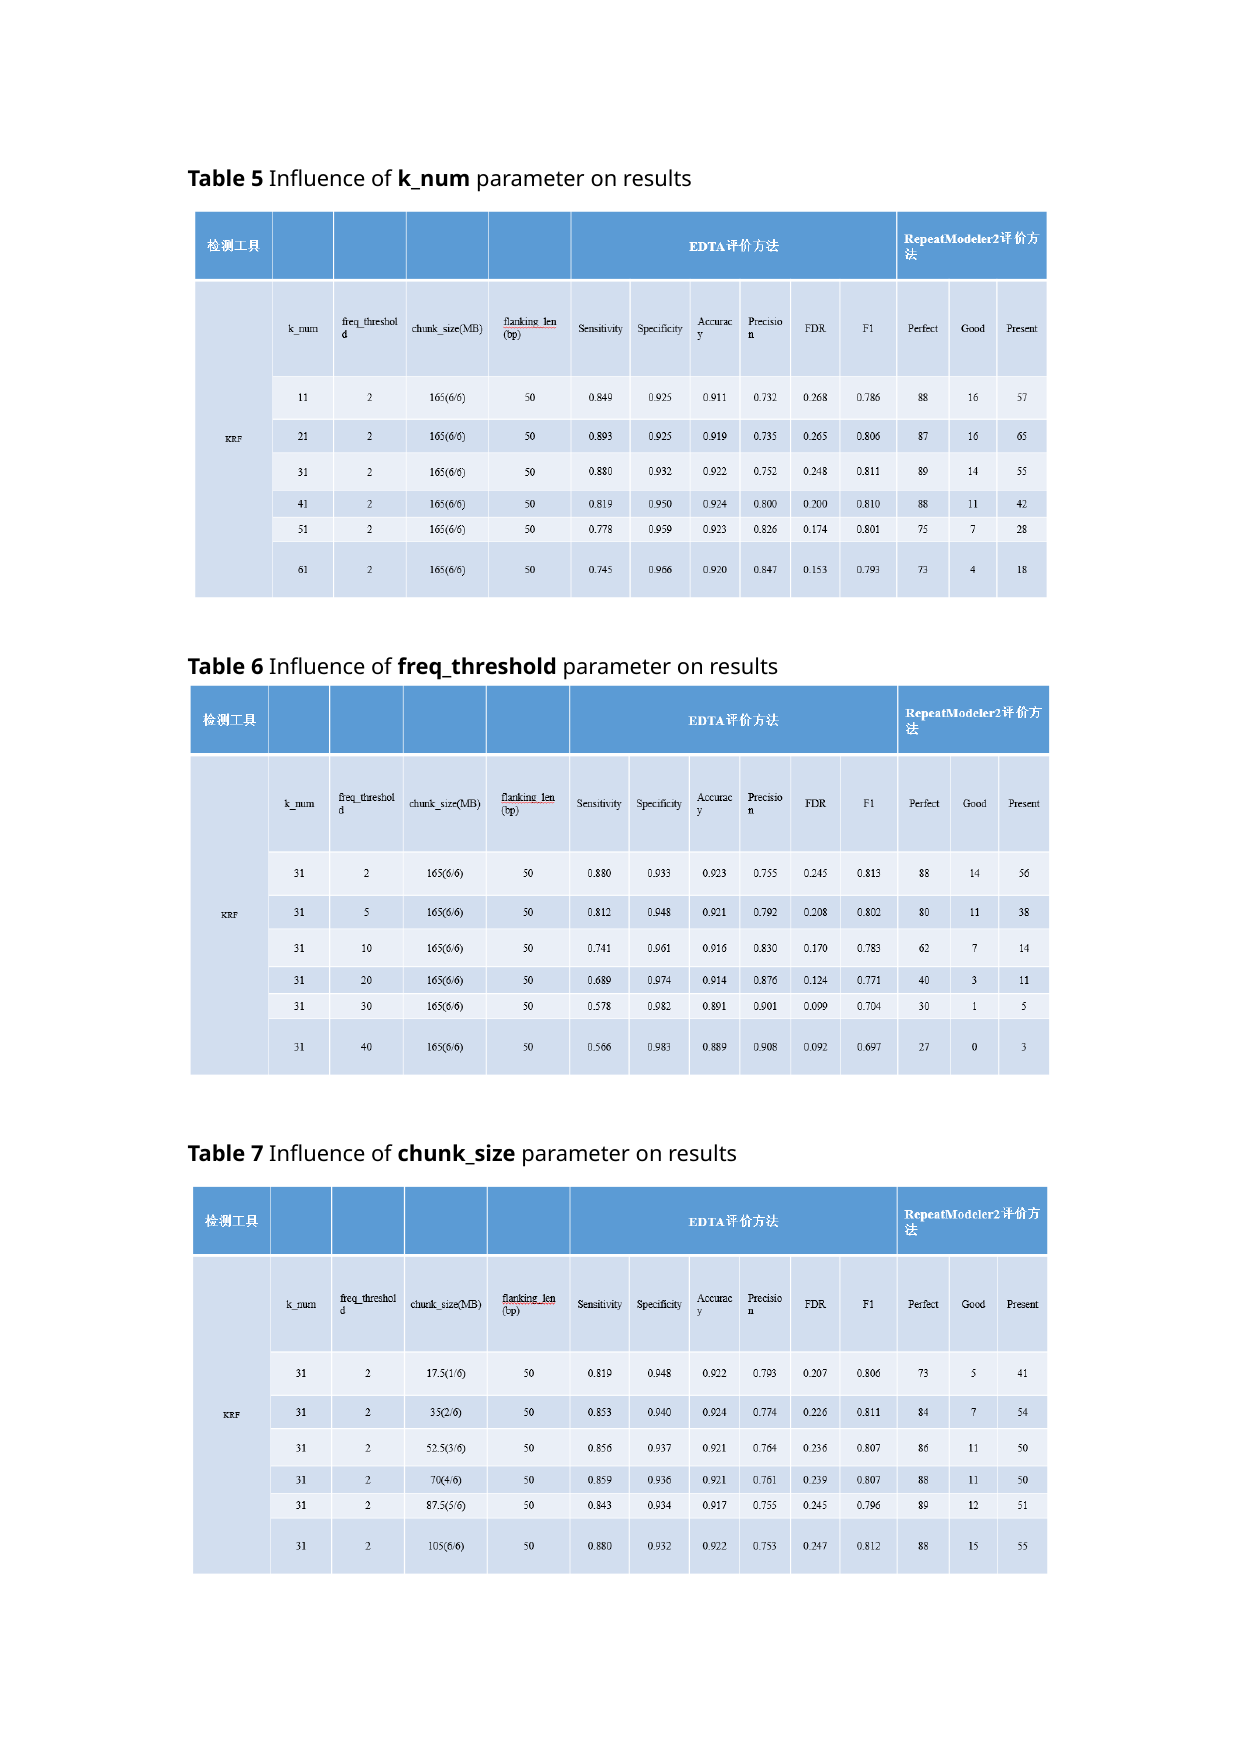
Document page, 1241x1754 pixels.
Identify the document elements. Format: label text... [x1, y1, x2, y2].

picture [187, 207, 1053, 604]
text Table 7 Influence of chunk_size parameter on results [187, 1137, 1053, 1169]
text Table 6 Influence of freq_threshold parameter on results [187, 649, 1053, 682]
picture [187, 682, 1053, 1079]
text Table 5 Influence of k_num parameter on results [187, 162, 1053, 194]
picture [187, 1180, 1053, 1581]
